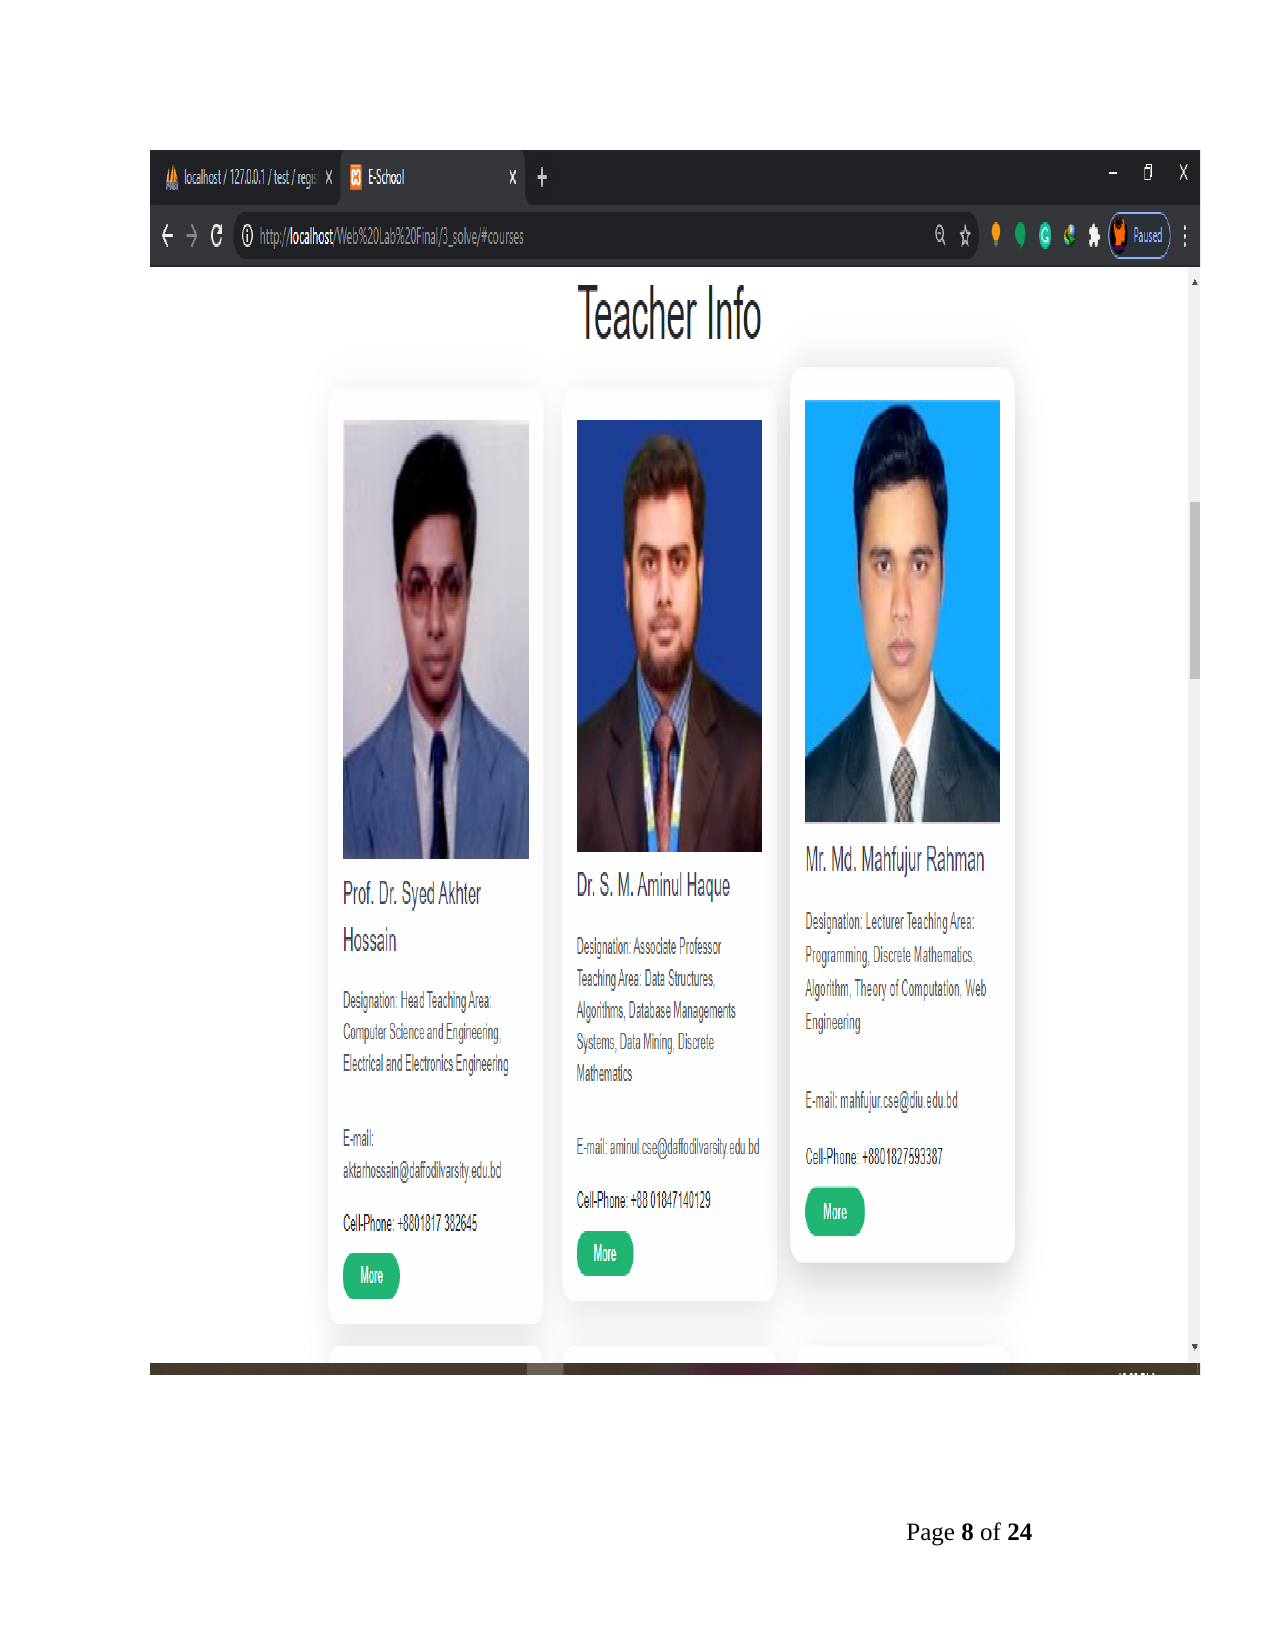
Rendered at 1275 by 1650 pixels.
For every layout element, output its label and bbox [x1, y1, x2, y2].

picture [150, 150, 1200, 1375]
